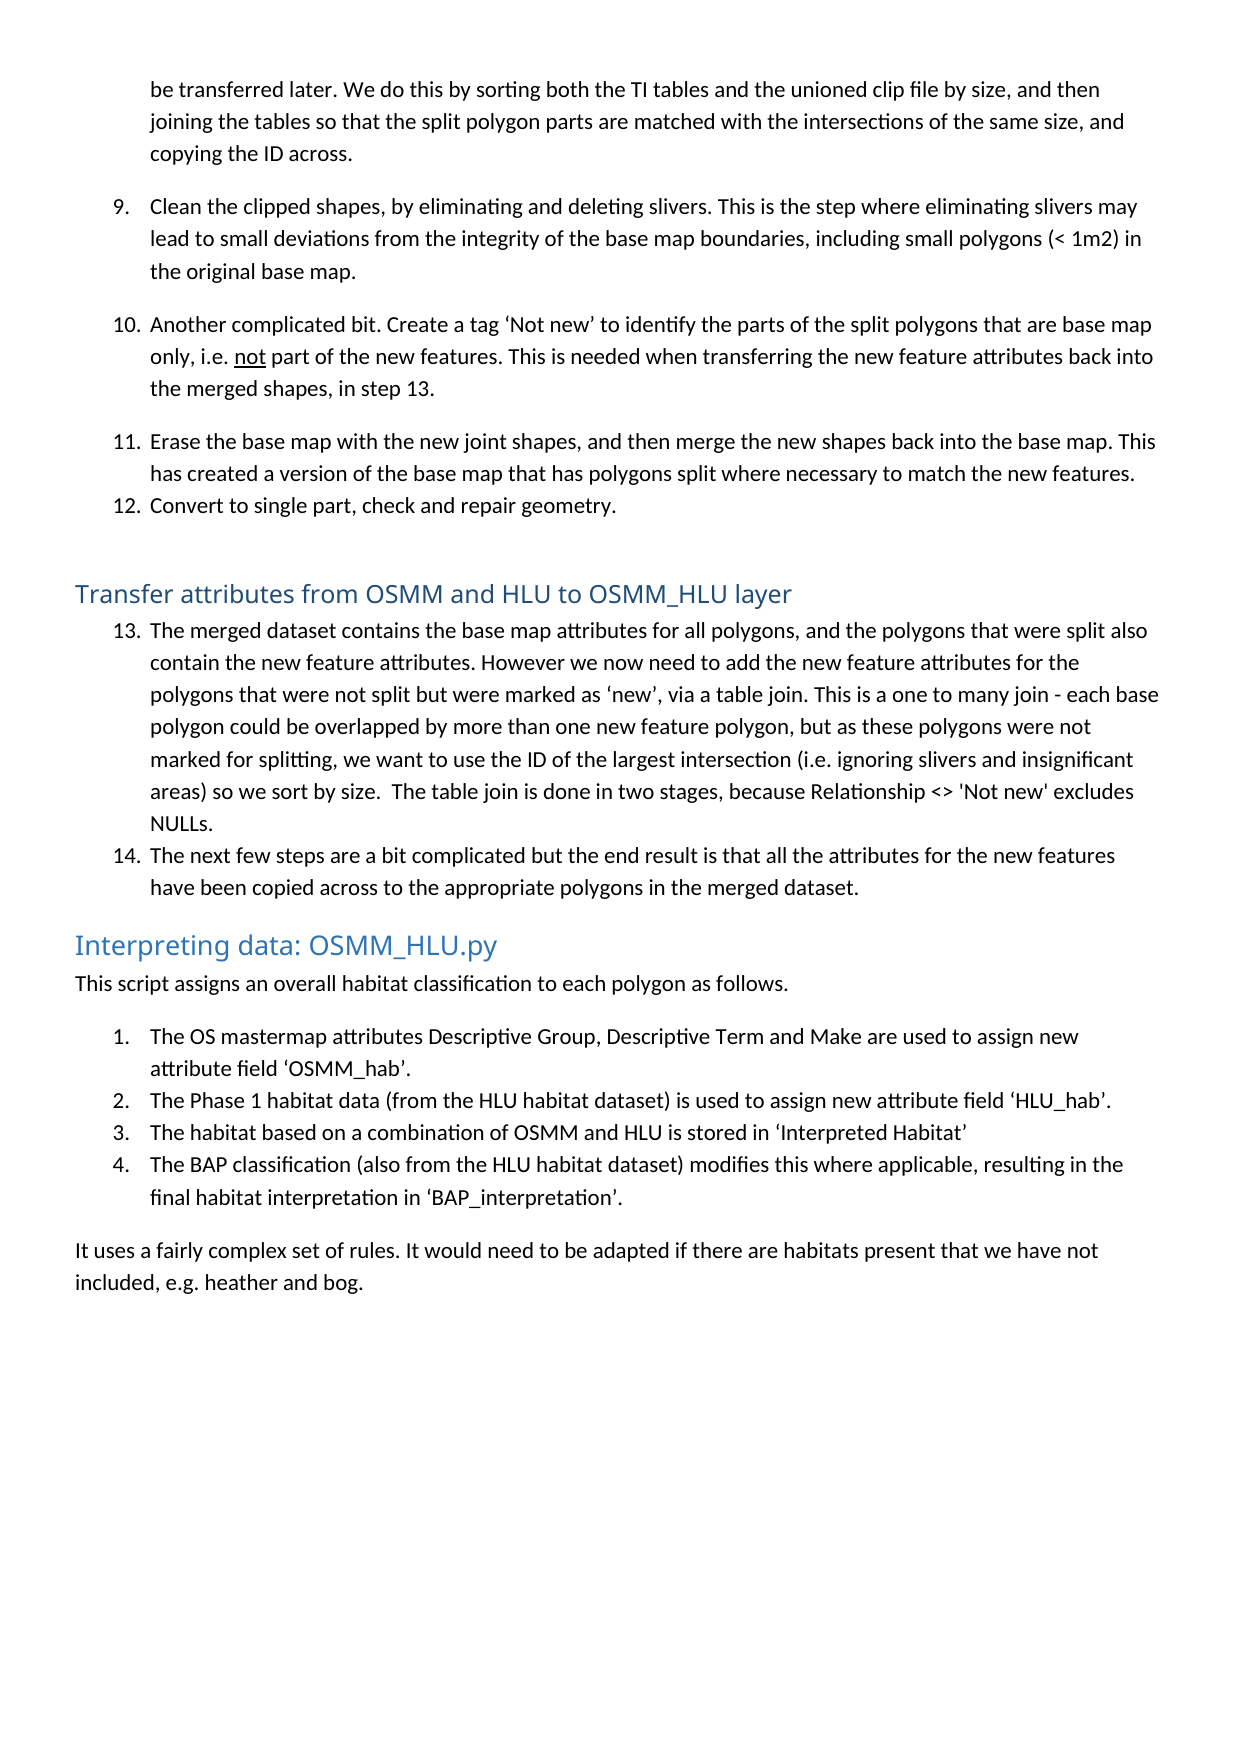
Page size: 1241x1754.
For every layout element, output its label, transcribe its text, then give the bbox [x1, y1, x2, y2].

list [112, 75, 1165, 167]
text This script assigns an overall habitat classification to each polygon as follows. [75, 969, 1165, 997]
list Clean the clipped shapes, by eliminating and deleting slivers. This is the step where eliminating slivers may lead to small deviations from the integrity of the base map boundaries, including small polygons (< 1m2) in the original base map. [112, 192, 1165, 285]
list Convert to single part, check and repair geometry. [112, 492, 1165, 519]
list Another complicated bit. Create a tag ‘Not new’ to identify the parts of the split polygons that are base map only, i.e. not part of the new features. This is needed when transferring the new feature attributes back into the merged shapes, in step 13. [112, 310, 1165, 402]
list The merged dataset contains the base map attributes for all polygons, and the polygons that were split also contain the new feature attributes. However we now need to add the new feature attributes for the polygons that were not split but were marked as ‘new’, via a table join. This is a one to many join - each base polygon could be overlapped by more than one new feature polygon, but as these polygons were not marked for splitting, we want to use the ID of the largest intersection (i.e. ignoring slivers and insignificant areas) so we sort by size. The table join is done in two stages, because Relationship <> 'Not new' excludes NULLs. [112, 616, 1165, 837]
list The Phase 1 habitat data (from the HLU habitat dataset) is used to assign new attribute field ‘HLU_hab’. [112, 1086, 1165, 1114]
subtitle Transfer attributes from OSMM and HLU to OSMM_HLU layer [75, 577, 1165, 611]
list The OS mastermap attributes Descriptive Group, Descriptive Term and Make are used to assign new attribute field ‘OSMM_hab’. [112, 1022, 1165, 1082]
subtitle Interpreting data: OSMM_HLU.py [75, 926, 1165, 963]
list The habitat based on a combination of OSMM and HLU is stored in ‘Interpreted Habitat’ [112, 1118, 1165, 1146]
text It uses a fairly complex set of rules. It would need to be adapted if there are habitats present that we have not included, e.g. heather and bog. [75, 1236, 1165, 1296]
list The BAP classification (also from the HLU habitat dataset) modifies this where applicable, resulting in the final habitat interpretation in ‘BAP_interpretation’. [112, 1151, 1165, 1211]
list Erase the base map with the new joint shapes, and then merge the new shapes back into the base map. This has created a version of the base map that has polygons split where necessary to match the new features. [112, 427, 1165, 487]
list The next few steps are a bit complicated but the end result is that all the attributes for the new features have been copied across to the appropriate polygons in the merged dataset. [112, 841, 1165, 901]
